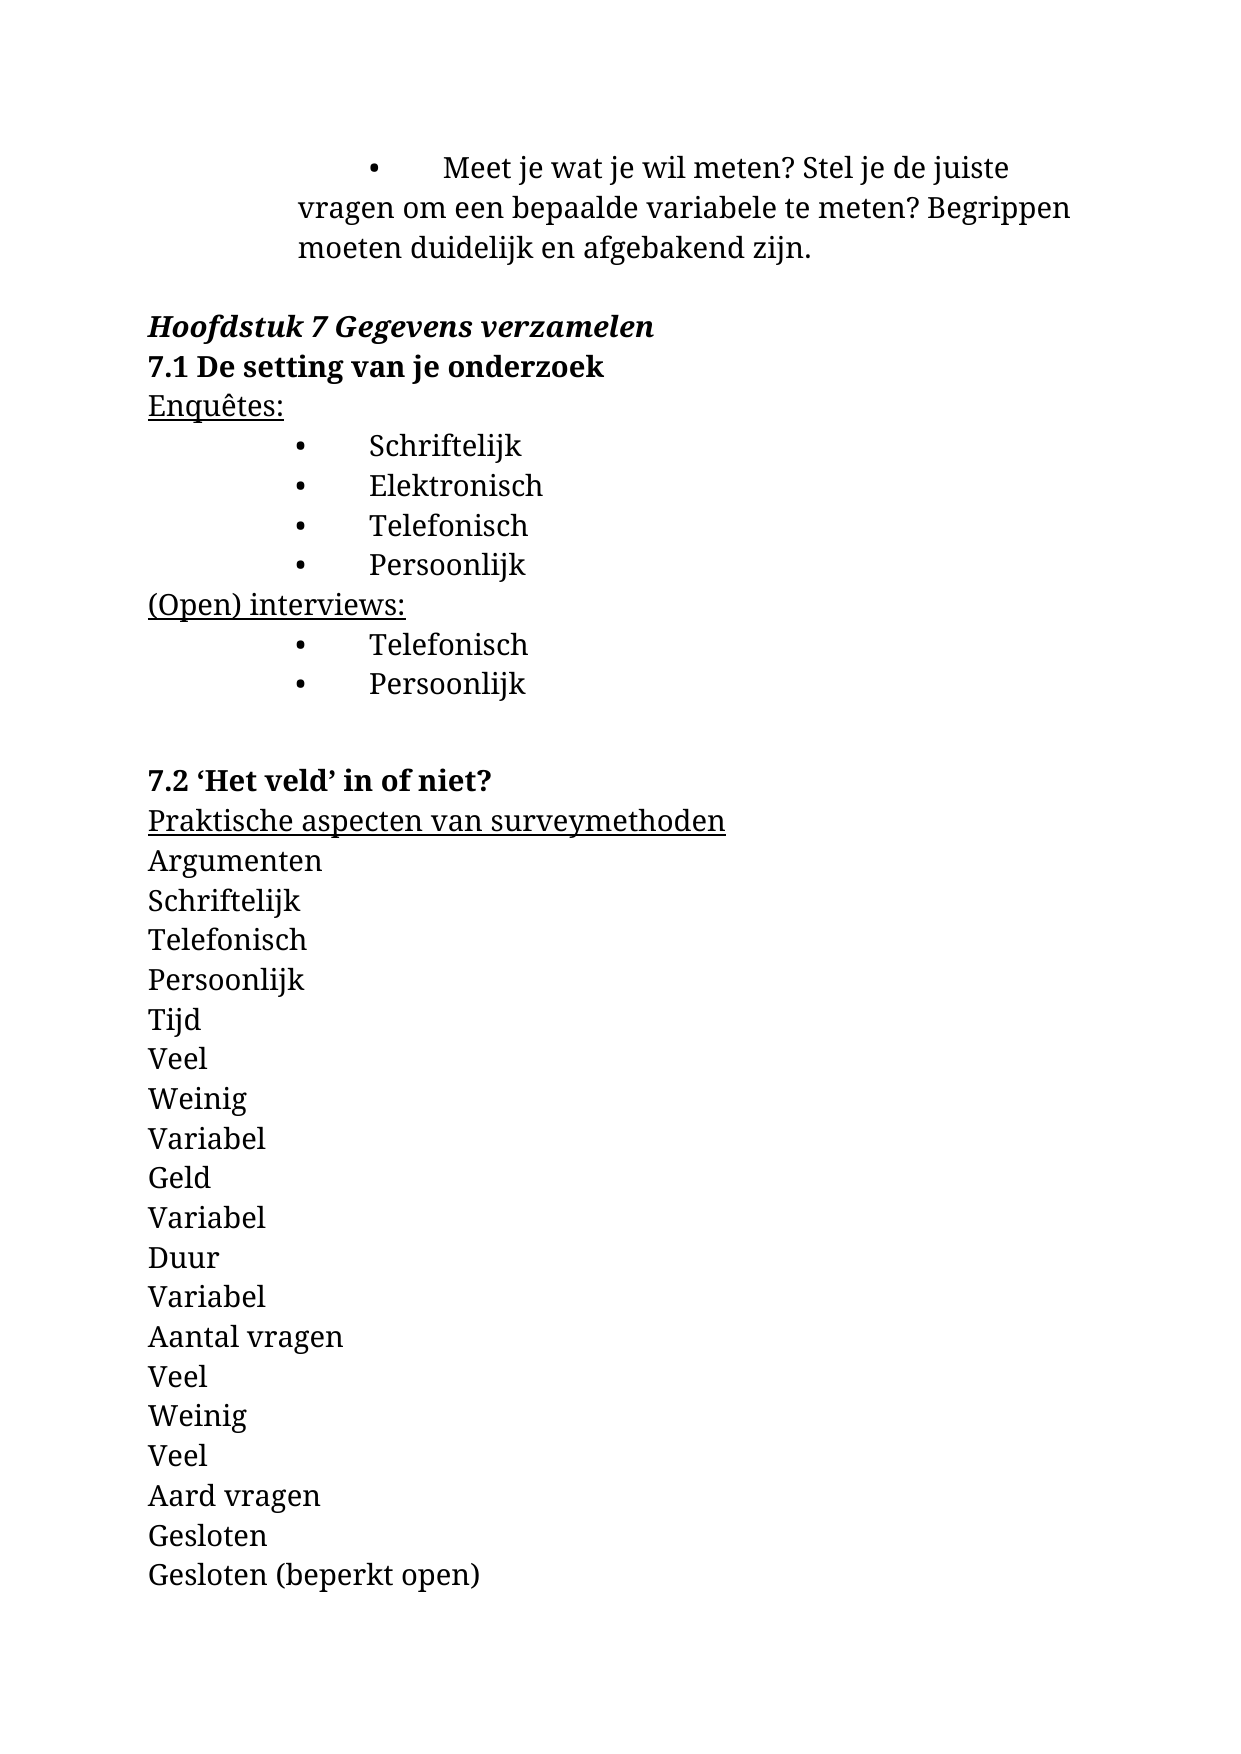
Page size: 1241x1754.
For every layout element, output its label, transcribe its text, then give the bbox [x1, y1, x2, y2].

text Schriftelijk [148, 880, 1093, 919]
text Veel [148, 1435, 1093, 1475]
text Variabel [148, 1277, 1093, 1316]
text Argumenten [148, 840, 1093, 880]
text • Telefonisch [223, 505, 1093, 544]
text Variabel [148, 1118, 1093, 1158]
text • Schriftelijk [223, 425, 1093, 465]
text Geld [148, 1158, 1093, 1197]
text Gesloten [148, 1515, 1093, 1554]
text Aantal vragen [148, 1316, 1093, 1356]
text Veel [148, 1038, 1093, 1078]
text Weinig [148, 1078, 1093, 1118]
text (Open) interviews: [148, 584, 1093, 624]
text Duur [148, 1237, 1093, 1277]
text Variabel [148, 1197, 1093, 1237]
text Veel [148, 1356, 1093, 1396]
text Tijd [148, 999, 1093, 1038]
text Gesloten (beperkt open) [148, 1554, 1093, 1594]
text Weinig [148, 1396, 1093, 1435]
text Telefonisch [148, 919, 1093, 959]
text • Persoonlijk [223, 663, 1093, 732]
text 7.2 ‘Het veld’ in of niet? Praktische aspecten van surveymethoden [148, 761, 1093, 840]
text • Elektronisch [223, 465, 1093, 505]
text Persoonlijk [148, 959, 1093, 999]
text • Meet je wat je wil meten? Stel je de juiste vragen om een bepaalde variabele te meten? Begrippen moeten duidelijk en afgebakend zijn. [298, 148, 1093, 267]
text Aard vragen [148, 1475, 1093, 1515]
text Hoofdstuk 7 Gegevens verzamelen 7.1 De setting van je onderzoek Enquêtes: [148, 267, 1093, 425]
text • Persoonlijk [223, 544, 1093, 584]
text • Telefonisch [223, 624, 1093, 663]
